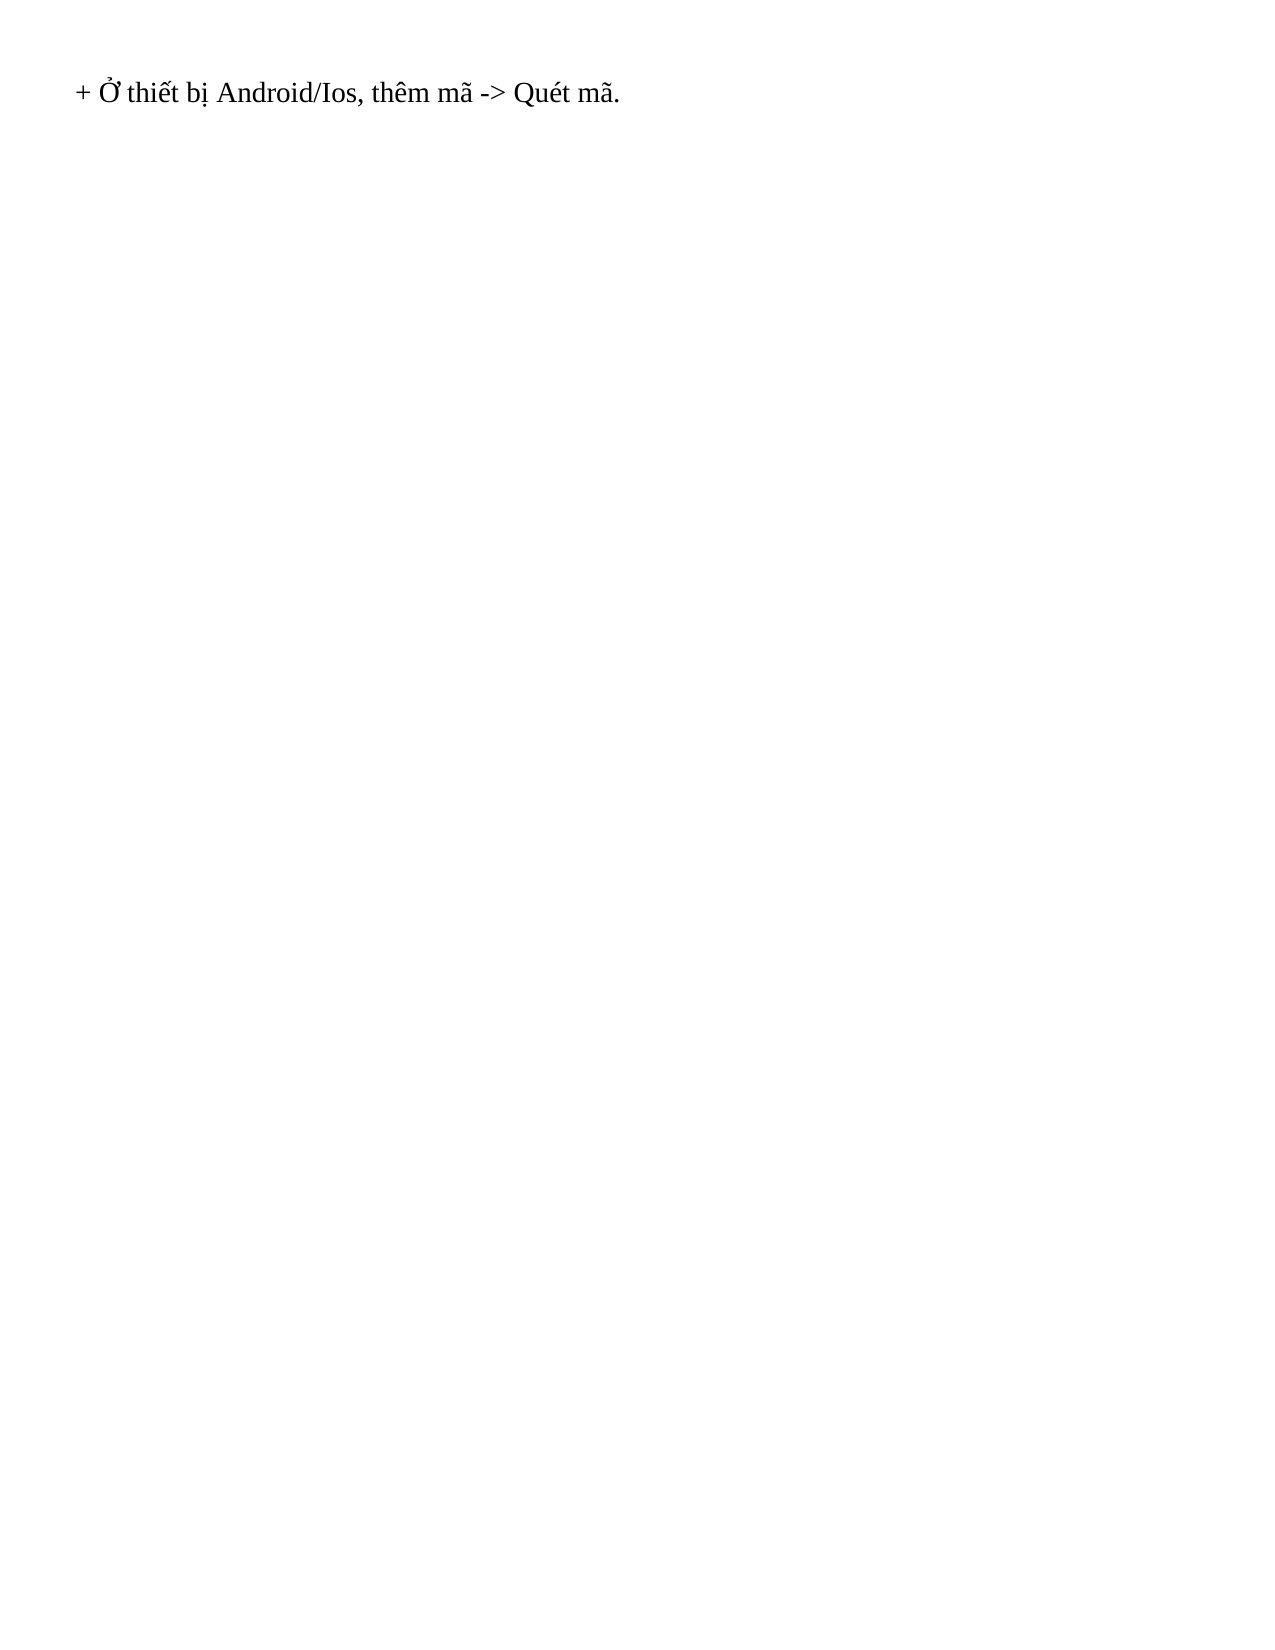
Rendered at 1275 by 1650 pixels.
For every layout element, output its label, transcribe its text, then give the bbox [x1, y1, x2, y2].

text + Ở thiết bị Android/Ios, thêm mã -> Quét mã. [75, 75, 1200, 108]
